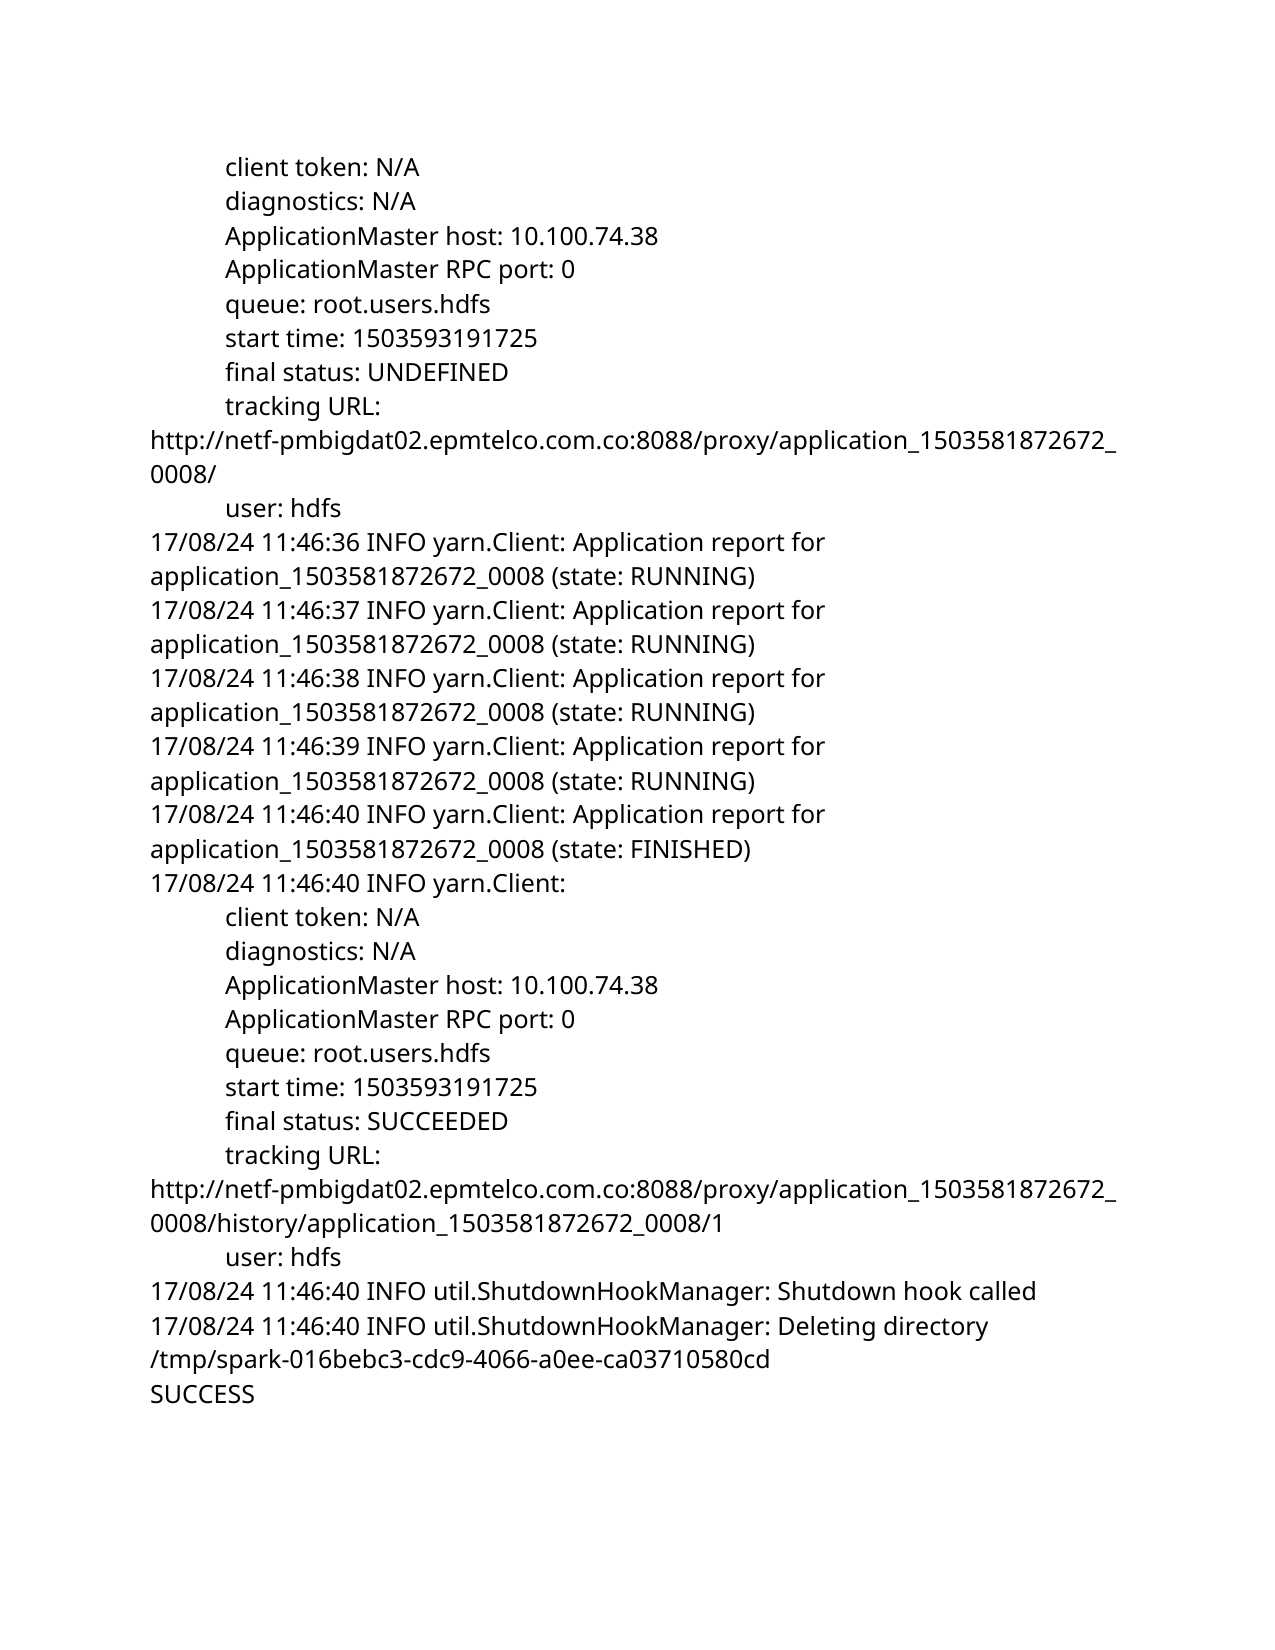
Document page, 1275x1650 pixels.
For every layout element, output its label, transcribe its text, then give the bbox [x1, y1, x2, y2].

text 17/08/24 11:46:40 INFO util.ShutdownHookManager: Deleting directory /tmp/spark-016bebc3-cdc9-4066-a0ee-ca03710580cd [150, 1308, 1125, 1376]
text start time: 1503593191725 [150, 320, 1125, 354]
text SUCCESS [150, 1376, 1125, 1410]
text final status: SUCCEEDED [150, 1104, 1125, 1138]
text client token: N/A [150, 899, 1125, 933]
text 17/08/24 11:46:40 INFO util.ShutdownHookManager: Shutdown hook called [150, 1274, 1125, 1308]
text user: hdfs [150, 1240, 1125, 1274]
text 17/08/24 11:46:40 INFO yarn.Client: [150, 865, 1125, 899]
text tracking URL: http://netf-pmbigdat02.epmtelco.com.co:8088/proxy/application_1503581872672_0008/ [150, 388, 1125, 491]
text 17/08/24 11:46:36 INFO yarn.Client: Application report for application_1503581872672_0008 (state: RUNNING) [150, 525, 1125, 593]
text queue: root.users.hdfs [150, 286, 1125, 320]
text queue: root.users.hdfs [150, 1036, 1125, 1070]
text ApplicationMaster host: 10.100.74.38 [150, 218, 1125, 252]
text diagnostics: N/A [150, 184, 1125, 218]
text tracking URL: http://netf-pmbigdat02.epmtelco.com.co:8088/proxy/application_1503581872672_0008/history/application_1503581872672_0008/1 [150, 1138, 1125, 1240]
text diagnostics: N/A [150, 933, 1125, 967]
text 17/08/24 11:46:38 INFO yarn.Client: Application report for application_1503581872672_0008 (state: RUNNING) [150, 661, 1125, 729]
text client token: N/A [150, 150, 1125, 184]
text start time: 1503593191725 [150, 1070, 1125, 1104]
text ApplicationMaster RPC port: 0 [150, 252, 1125, 286]
text ApplicationMaster host: 10.100.74.38 [150, 967, 1125, 1002]
text final status: UNDEFINED [150, 354, 1125, 388]
text user: hdfs [150, 491, 1125, 525]
text 17/08/24 11:46:37 INFO yarn.Client: Application report for application_1503581872672_0008 (state: RUNNING) [150, 593, 1125, 661]
text ApplicationMaster RPC port: 0 [150, 1002, 1125, 1036]
text 17/08/24 11:46:39 INFO yarn.Client: Application report for application_1503581872672_0008 (state: RUNNING) [150, 729, 1125, 797]
text 17/08/24 11:46:40 INFO yarn.Client: Application report for application_1503581872672_0008 (state: FINISHED) [150, 797, 1125, 865]
